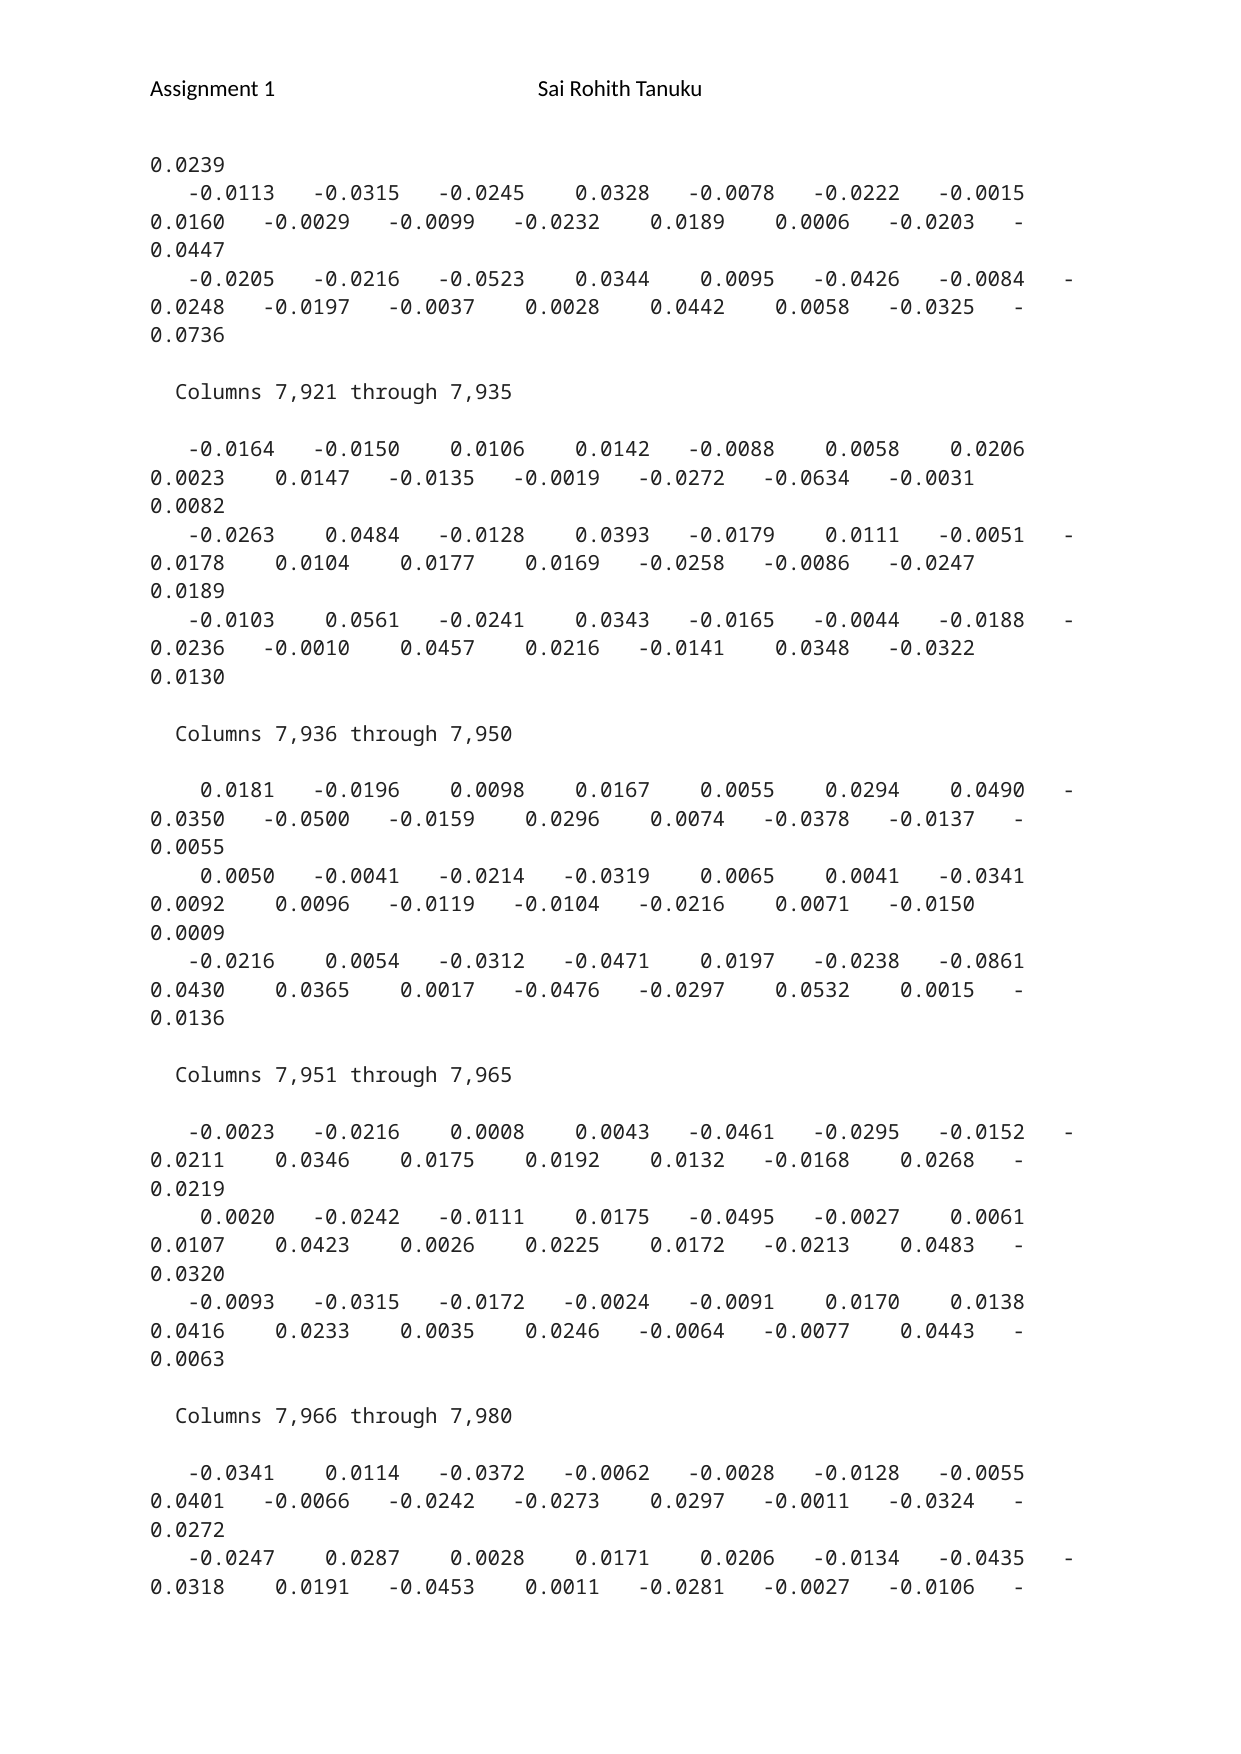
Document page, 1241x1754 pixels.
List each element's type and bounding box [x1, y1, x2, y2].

text [150, 150, 1090, 1600]
